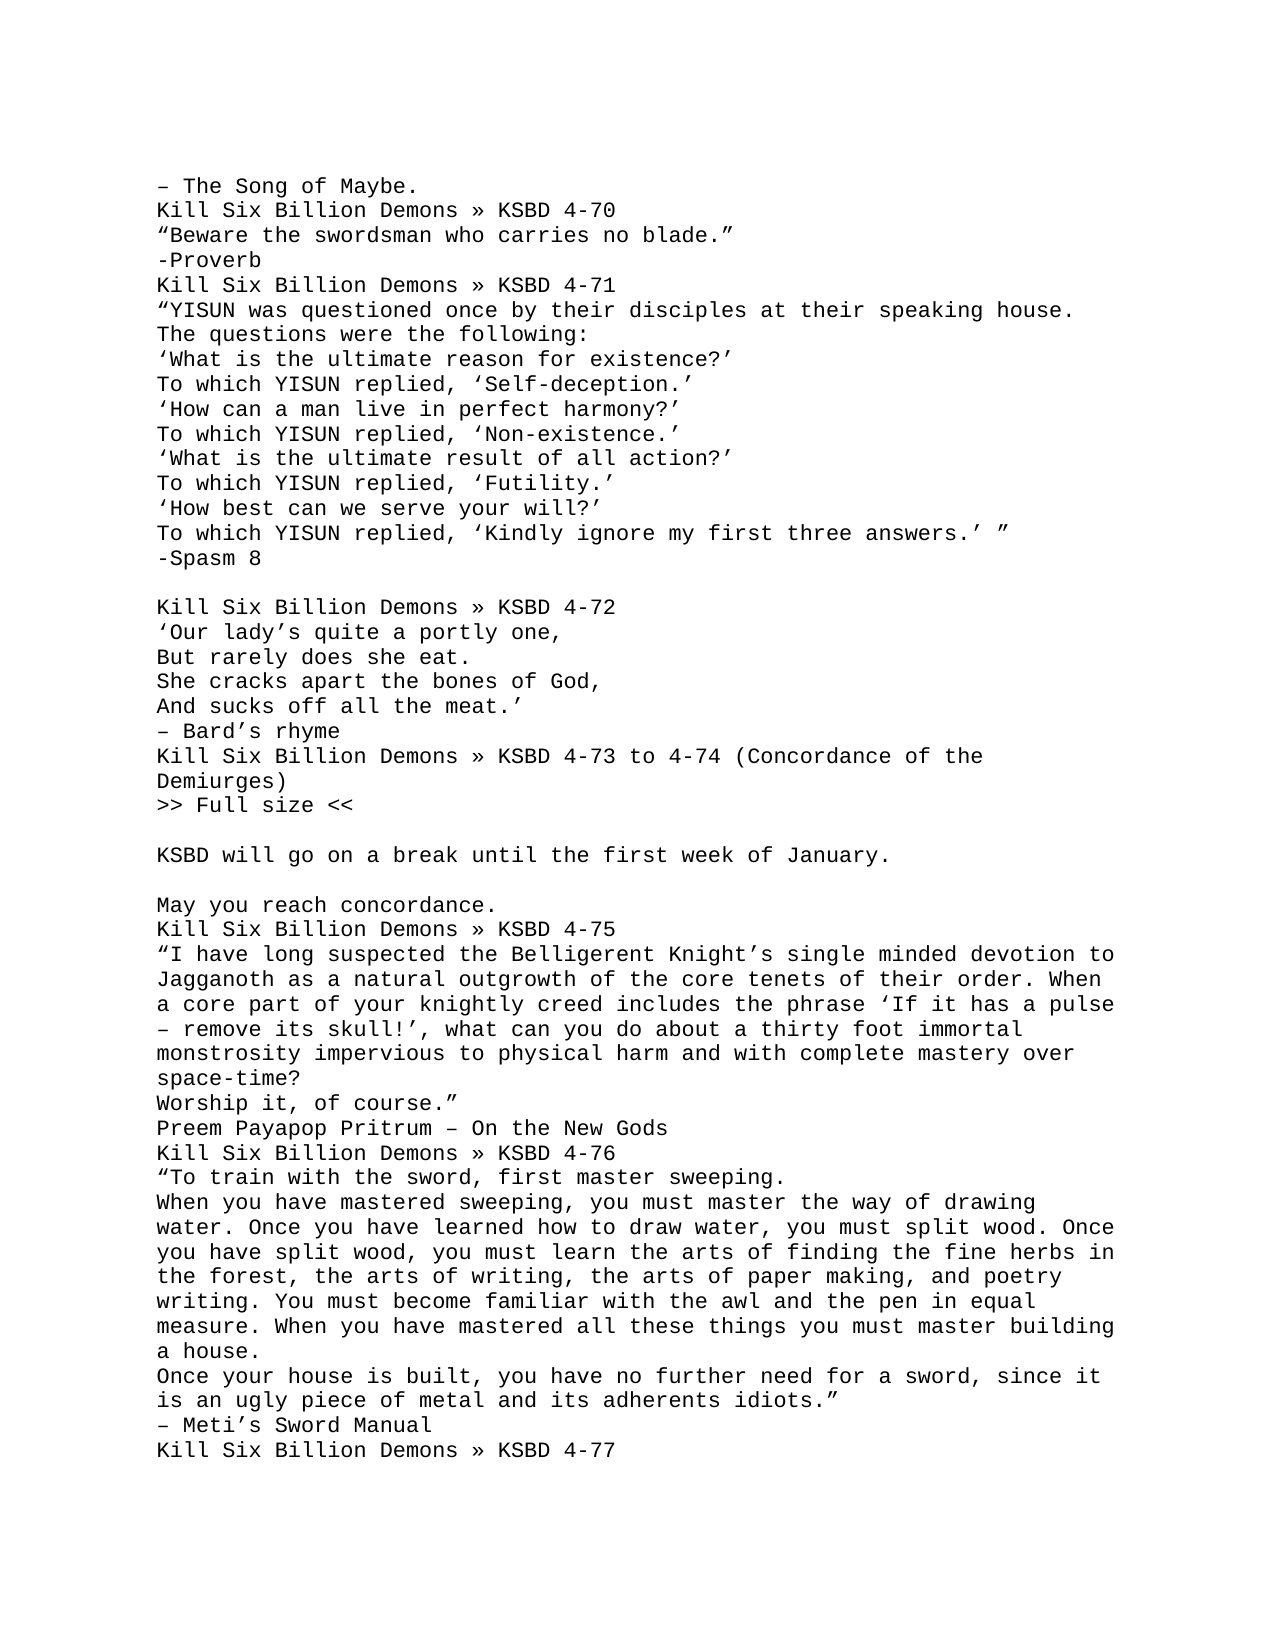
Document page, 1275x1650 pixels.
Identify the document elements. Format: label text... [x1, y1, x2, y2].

text ‘What is the ultimate reason for existence?’ [156, 348, 1118, 373]
text Once your house is built, you have no further need for a sword, since it is an ugly piece of metal and its adherents idiots.” [156, 1365, 1118, 1414]
text “To train with the sword, first master sweeping. [156, 1166, 1118, 1191]
text Kill Six Billion Demons » KSBD 4-73 to 4-74 (Concordance of the Demiurges) [156, 745, 1118, 794]
text To which YISUN replied, ‘Kindly ignore my first three answers.’ ” [156, 522, 1118, 547]
text May you reach concordance. [156, 894, 1118, 918]
text – The Song of Maybe. [156, 175, 1118, 199]
text Kill Six Billion Demons » KSBD 4-71 [156, 274, 1118, 299]
text When you have mastered sweeping, you must master the way of drawing water. Once you have learned how to draw water, you must split wood. Once you have split wood, you must learn the arts of finding the fine herbs in the forest, the arts of writing, the arts of paper making, and poetry writing. You must become familiar with the awl and the pen in equal measure. When you have mastered all these things you must master building a house. [156, 1191, 1118, 1365]
text To which YISUN replied, ‘Futility.’ [156, 472, 1118, 497]
text >> Full size << [156, 794, 1118, 819]
text “I have long suspected the Belligerent Knight’s single minded devotion to Jagganoth as a natural outgrowth of the core tenets of their order. When a core part of your knightly creed includes the phrase ‘If it has a pulse – remove its skull!’, what can you do about a thirty foot immortal monstrosity impervious to physical harm and with complete mastery over space-time? [156, 943, 1118, 1092]
text “Beware the swordsman who carries no blade.” [156, 224, 1118, 249]
text Kill Six Billion Demons » KSBD 4-72 [156, 596, 1118, 621]
text ‘Our lady’s quite a portly one, [156, 621, 1118, 646]
text Preem Payapop Pritrum – On the New Gods [156, 1117, 1118, 1142]
text Worship it, of course.” [156, 1092, 1118, 1117]
text Kill Six Billion Demons » KSBD 4-77 [156, 1439, 1118, 1464]
text Kill Six Billion Demons » KSBD 4-75 [156, 918, 1118, 943]
text ‘How can a man live in perfect harmony?’ [156, 398, 1118, 423]
text KSBD will go on a break until the first week of January. [156, 844, 1118, 869]
text To which YISUN replied, ‘Non-existence.’ [156, 423, 1118, 447]
text But rarely does she eat. [156, 646, 1118, 671]
text – Bard’s rhyme [156, 720, 1118, 745]
text -Proverb [156, 249, 1118, 274]
text Kill Six Billion Demons » KSBD 4-76 [156, 1142, 1118, 1166]
text And sucks off all the meat.’ [156, 695, 1118, 720]
text She cracks apart the bones of God, [156, 671, 1118, 695]
text To which YISUN replied, ‘Self-deception.’ [156, 373, 1118, 398]
text Kill Six Billion Demons » KSBD 4-70 [156, 199, 1118, 224]
text -Spasm 8 [156, 547, 1118, 571]
text ‘What is the ultimate result of all action?’ [156, 447, 1118, 472]
text “YISUN was questioned once by their disciples at their speaking house. The questions were the following: [156, 299, 1118, 348]
text ‘How best can we serve your will?’ [156, 497, 1118, 522]
text – Meti’s Sword Manual [156, 1414, 1118, 1439]
